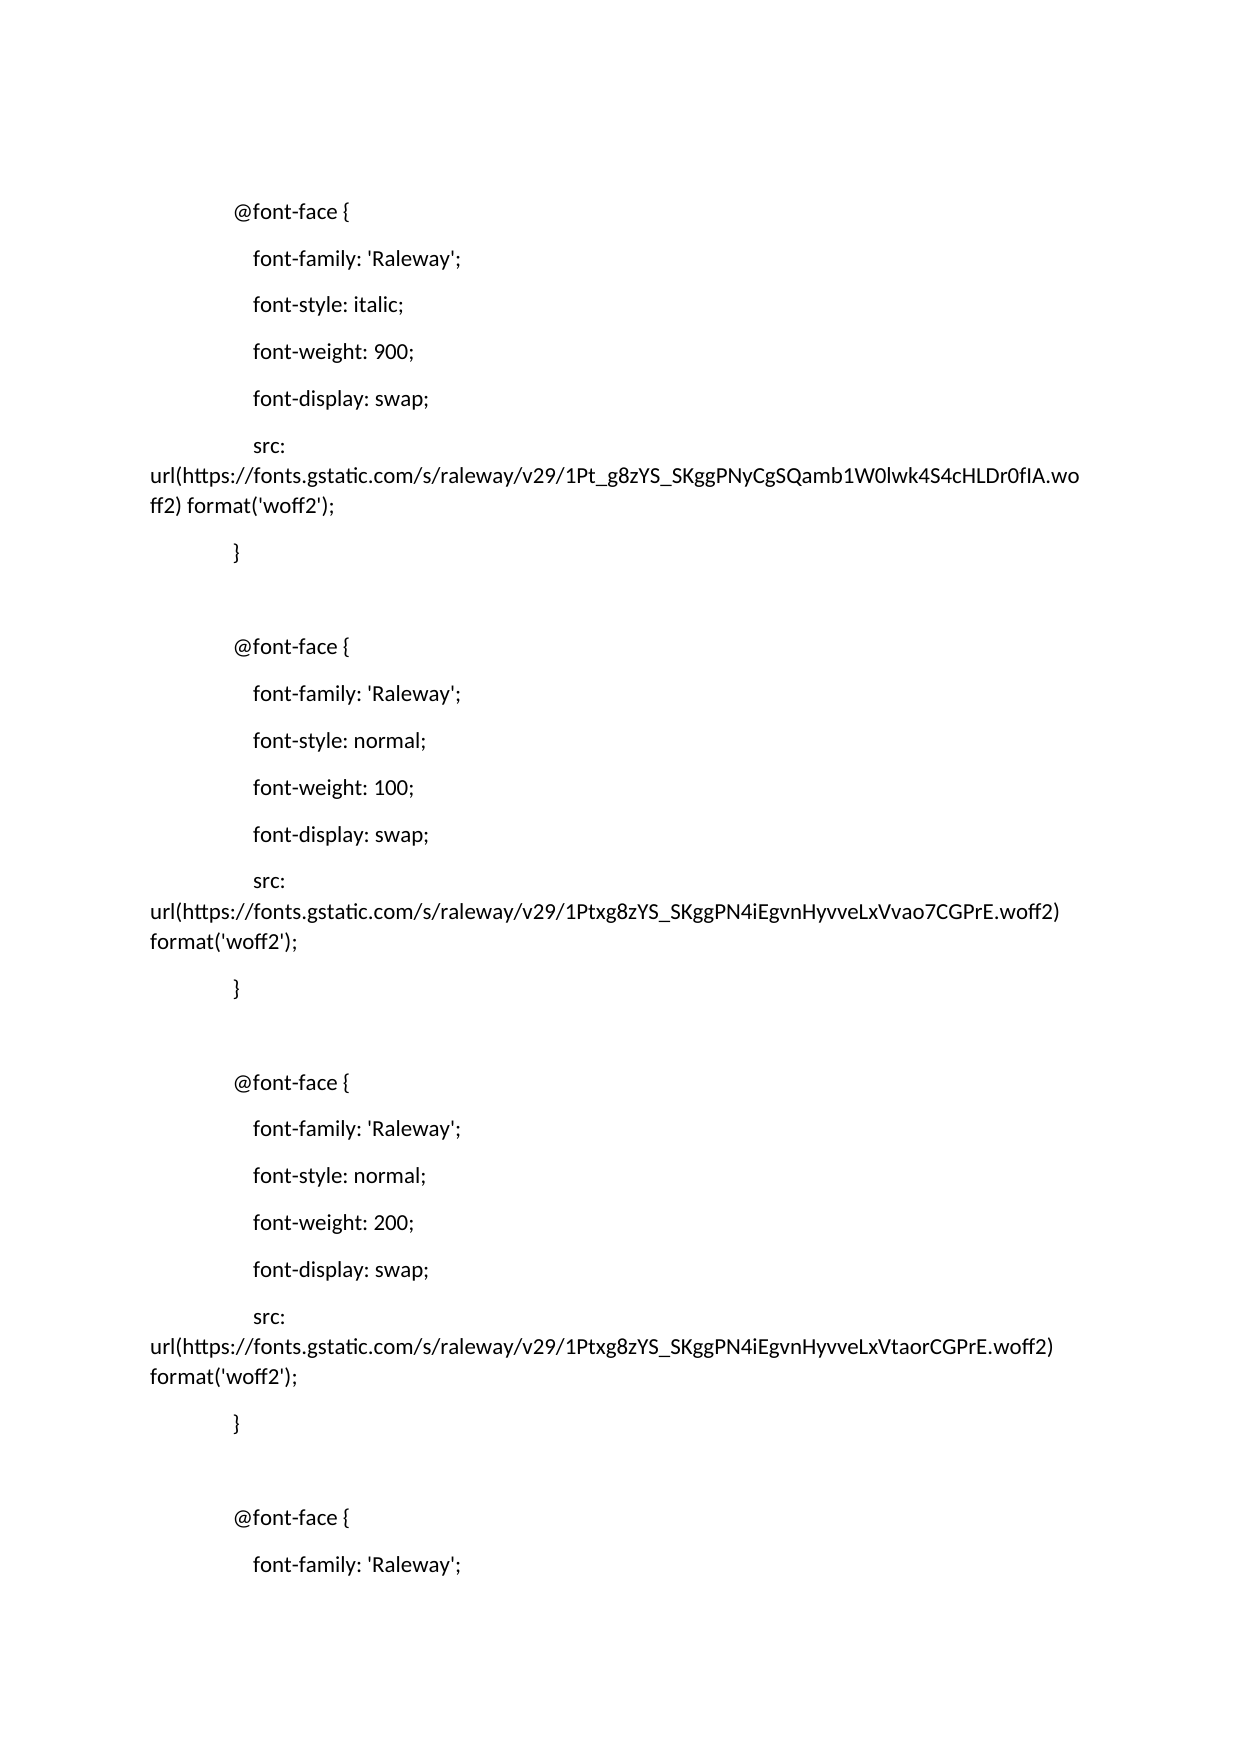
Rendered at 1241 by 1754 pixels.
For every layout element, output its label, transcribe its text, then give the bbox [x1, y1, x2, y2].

text font-family: 'Raleway'; [150, 1550, 1090, 1578]
text } [150, 538, 1090, 567]
text } [150, 974, 1090, 1002]
text font-display: swap; [150, 384, 1090, 412]
text src: url(https://fonts.gstatic.com/s/raleway/v29/1Ptxg8zYS_SKggPN4iEgvnHyvveLxVtaorCGPrE.woff2) format('woff2'); [150, 1302, 1090, 1391]
text @font-face { [150, 632, 1090, 660]
text @font-face { [150, 1068, 1090, 1096]
text font-display: swap; [150, 820, 1090, 848]
text font-weight: 100; [150, 773, 1090, 801]
text font-style: normal; [150, 726, 1090, 754]
text font-family: 'Raleway'; [150, 1114, 1090, 1143]
text font-family: 'Raleway'; [150, 679, 1090, 707]
text @font-face { [150, 1503, 1090, 1531]
text font-style: normal; [150, 1161, 1090, 1189]
text font-display: swap; [150, 1255, 1090, 1283]
text src: url(https://fonts.gstatic.com/s/raleway/v29/1Pt_g8zYS_SKggPNyCgSQamb1W0lwk4S4cHLDr0fIA.woff2) format('woff2'); [150, 431, 1090, 520]
text font-family: 'Raleway'; [150, 244, 1090, 272]
text } [150, 1409, 1090, 1437]
text font-weight: 200; [150, 1208, 1090, 1236]
text font-style: italic; [150, 291, 1090, 319]
text @font-face { [150, 197, 1090, 225]
text src: url(https://fonts.gstatic.com/s/raleway/v29/1Ptxg8zYS_SKggPN4iEgvnHyvveLxVvao7CGPrE.woff2) format('woff2'); [150, 867, 1090, 955]
text font-weight: 900; [150, 337, 1090, 366]
